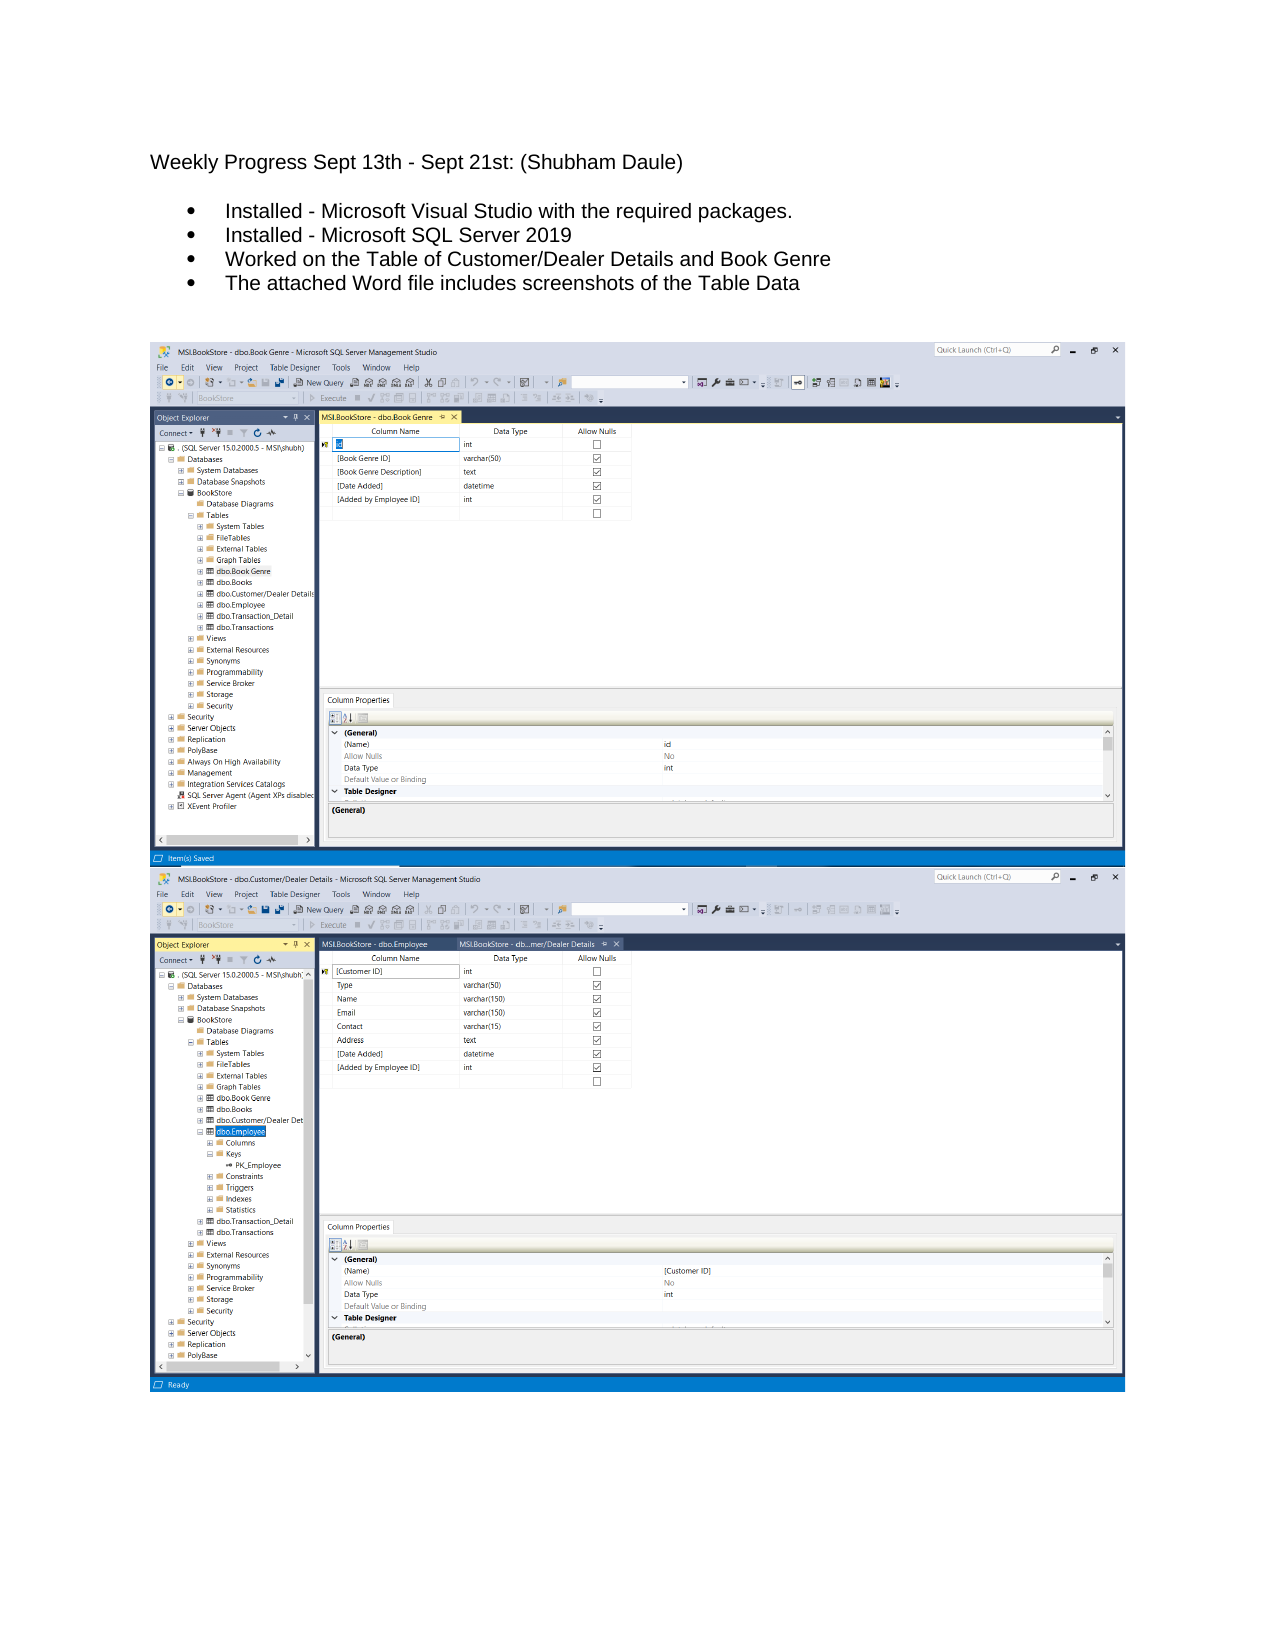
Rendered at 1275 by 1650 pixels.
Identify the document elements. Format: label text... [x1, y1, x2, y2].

text Weekly Progress Sept 13th - Sept 21st: (Shubham Daule) [150, 150, 1125, 174]
picture [150, 342, 1125, 867]
list Worked on the Table of Customer/Dealer Details and Book Genre [187, 247, 1125, 271]
list Installed - Microsoft SQL Server 2019 [187, 223, 1125, 247]
list The attached Word file includes screenshots of the Table Data [187, 271, 1125, 295]
list Installed - Microsoft Visual Studio with the required packages. [187, 199, 1125, 223]
picture [150, 868, 1125, 1392]
